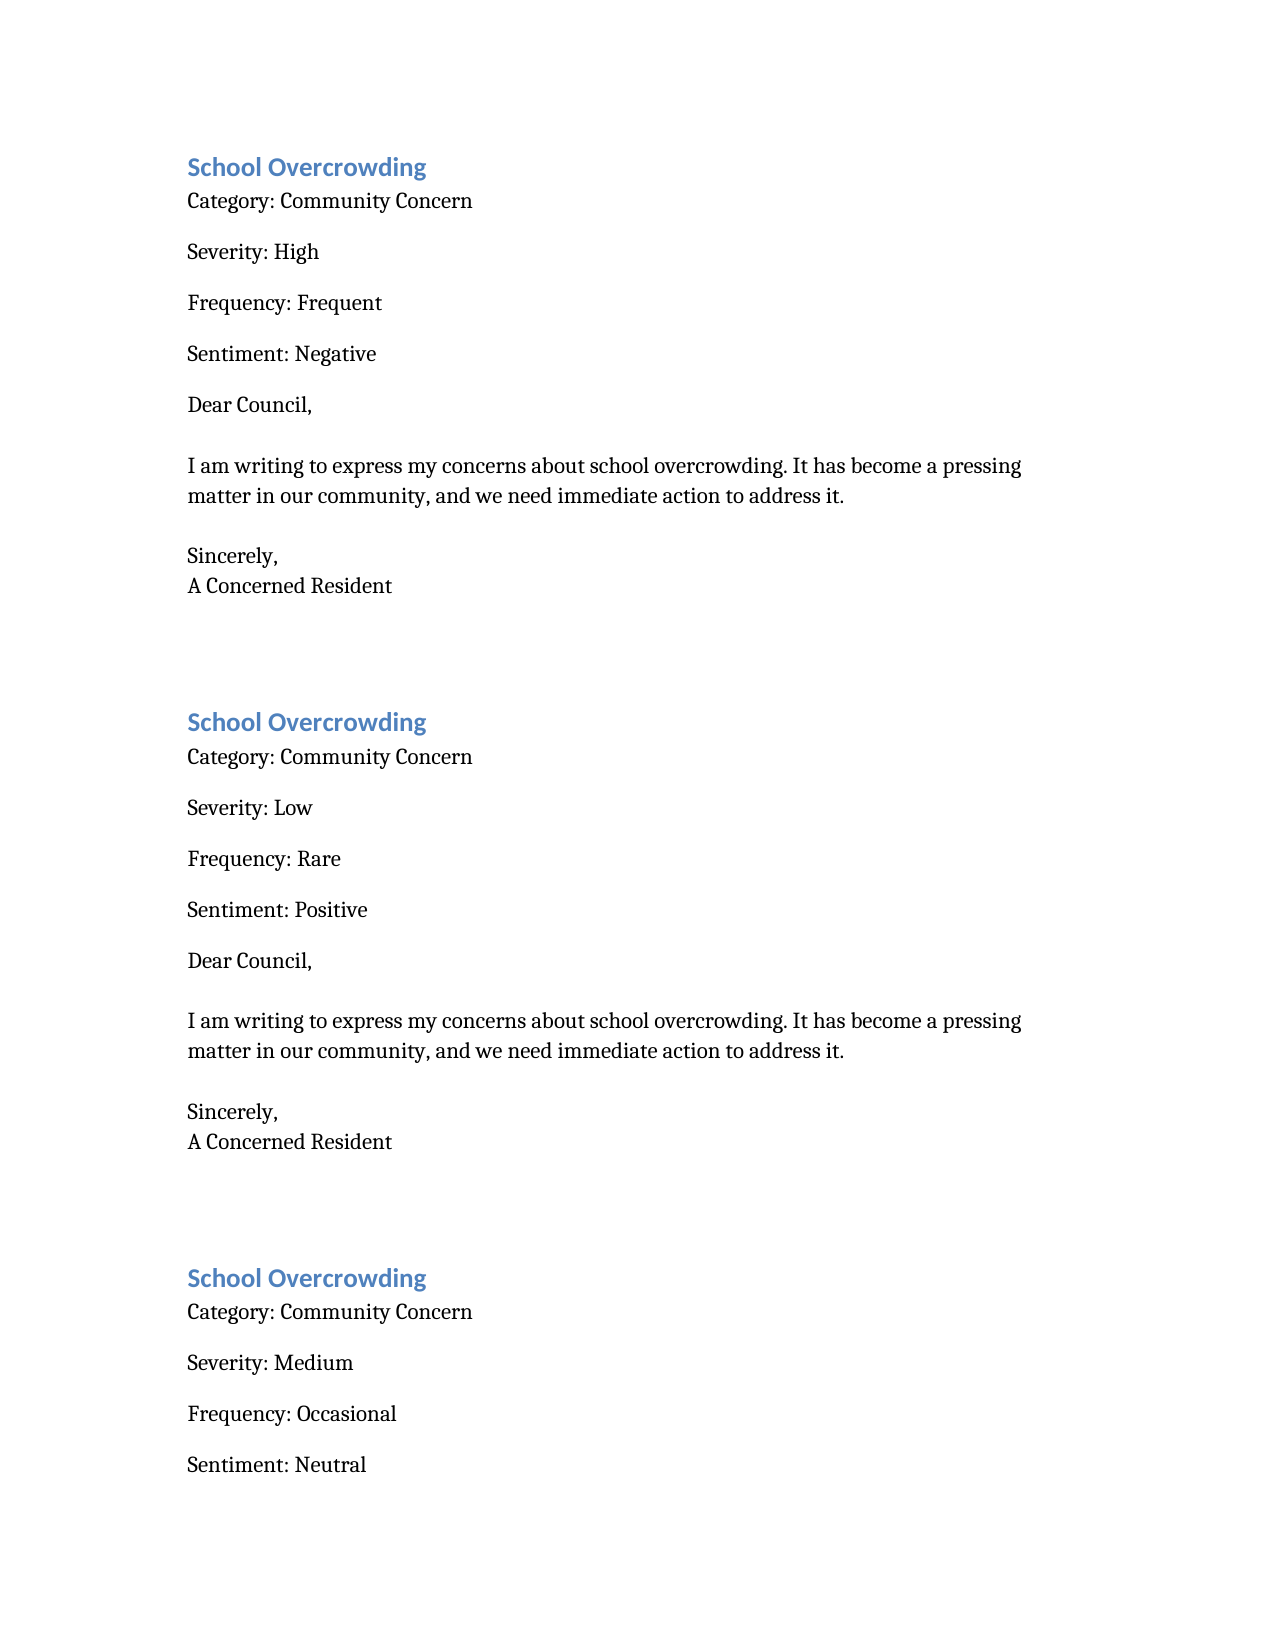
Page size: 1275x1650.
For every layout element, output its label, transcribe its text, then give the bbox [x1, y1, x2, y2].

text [187, 948, 1087, 1155]
text Frequency: Rare [187, 846, 1087, 872]
text Sentiment: Positive [187, 897, 1087, 923]
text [187, 392, 1087, 600]
subtitle School Overcrowding [187, 150, 1087, 183]
text Category: Community Concern [187, 743, 1087, 770]
subtitle School Overcrowding [187, 706, 1087, 739]
text Severity: Medium [187, 1350, 1087, 1377]
text Severity: High [187, 239, 1087, 265]
text Sentiment: Neutral [187, 1452, 1087, 1479]
text Sentiment: Negative [187, 341, 1087, 367]
subtitle School Overcrowding [187, 1261, 1087, 1294]
text Category: Community Concern [187, 1299, 1087, 1326]
text Category: Community Concern [187, 188, 1087, 214]
text Frequency: Occasional [187, 1401, 1087, 1428]
text Frequency: Frequent [187, 290, 1087, 316]
text Severity: Low [187, 794, 1087, 821]
